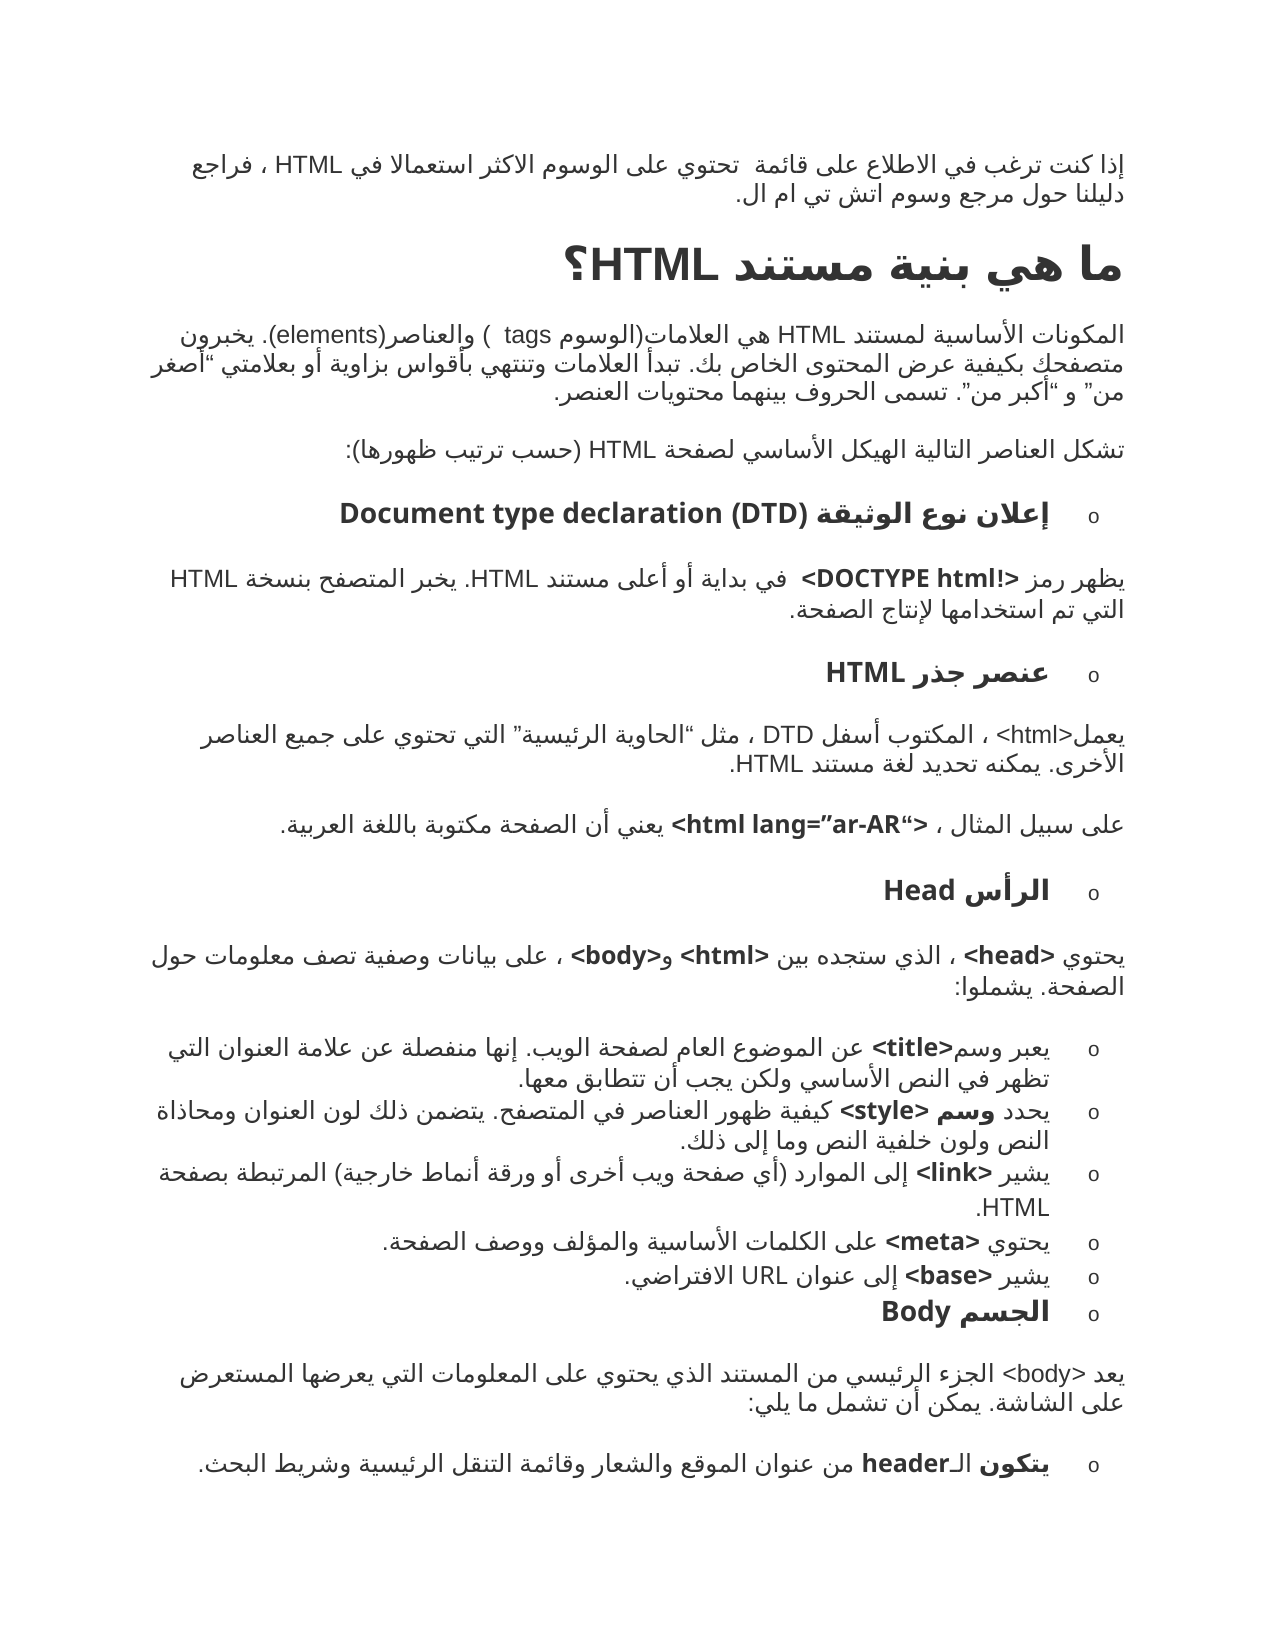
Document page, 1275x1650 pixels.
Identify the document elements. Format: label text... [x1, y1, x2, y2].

text تشكل العناصر التالية الهيكل الأساسي لصفحة HTML (حسب ترتيب ظهورها): [150, 435, 1125, 464]
list يحدد وسم <style> كيفية ظهور العناصر في المتصفح. يتضمن ذلك لون العنوان ومحاذاة النص ولون خلفية النص وما إلى ذلك. [150, 1092, 1087, 1155]
list عنصر جذر HTML [150, 653, 1087, 691]
list إعلان نوع الوثيقة (DTD) Document type declaration [150, 493, 1087, 531]
text يحتوي <head> ، الذي ستجده بين <html> و<body> ، على بيانات وصفية تصف معلومات حول الصفحة. يشملوا: [150, 937, 1125, 1000]
text المكونات الأساسية لمستند HTML هي العلامات(الوسوم tags ) والعناصر(elements). يخبرون متصفحك بكيفية عرض المحتوى الخاص بك. تبدأ العلامات وتنتهي بأقواس بزاوية أو بعلامتي “أصغر من” و “أكبر من”. تسمى الحروف بينهما محتويات العنصر. [150, 320, 1125, 406]
list يشير <link> إلى الموارد (أي صفحة ويب أخرى أو ورقة أنماط خارجية) المرتبطة بصفحة HTML. [150, 1155, 1087, 1223]
text يعد <body> الجزء الرئيسي من المستند الذي يحتوي على المعلومات التي يعرضها المستعرض على الشاشة. يمكن أن تشمل ما يلي: [150, 1359, 1125, 1416]
text إذا كنت ترغب في الاطلاع على قائمة تحتوي على الوسوم الاكثر استعمالا في HTML ، فراجع دليلنا حول مرجع وسوم اتش تي ام ال. [150, 150, 1125, 207]
text ما هي بنية مستند HTML؟ [150, 237, 1125, 291]
list الجسم Body [150, 1291, 1087, 1330]
list يشير <base> إلى عنوان URL الافتراضي. [150, 1257, 1087, 1291]
list الرأس Head [150, 870, 1087, 908]
list يتكون الـheader من عنوان الموقع والشعار وقائمة التنقل الرئيسية وشريط البحث. [150, 1446, 1087, 1479]
text يعمل<html> ، المكتوب أسفل DTD ، مثل “الحاوية الرئيسية” التي تحتوي على جميع العناصر الأخرى. يمكنه تحديد لغة مستند HTML. [150, 720, 1125, 778]
text يظهر رمز <!DOCTYPE html> في بداية أو أعلى مستند HTML. يخبر المتصفح بنسخة HTML التي تم استخدامها لإنتاج الصفحة. [150, 561, 1125, 623]
text على سبيل المثال ، <“html lang=”ar-AR> يعني أن الصفحة مكتوبة باللغة العربية. [150, 807, 1125, 841]
list يحتوي <meta> على الكلمات الأساسية والمؤلف ووصف الصفحة. [150, 1223, 1087, 1257]
list يعبر وسم<title> عن الموضوع العام لصفحة الويب. إنها منفصلة عن علامة العنوان التي تظهر في النص الأساسي ولكن يجب أن تتطابق معها. [150, 1029, 1087, 1092]
